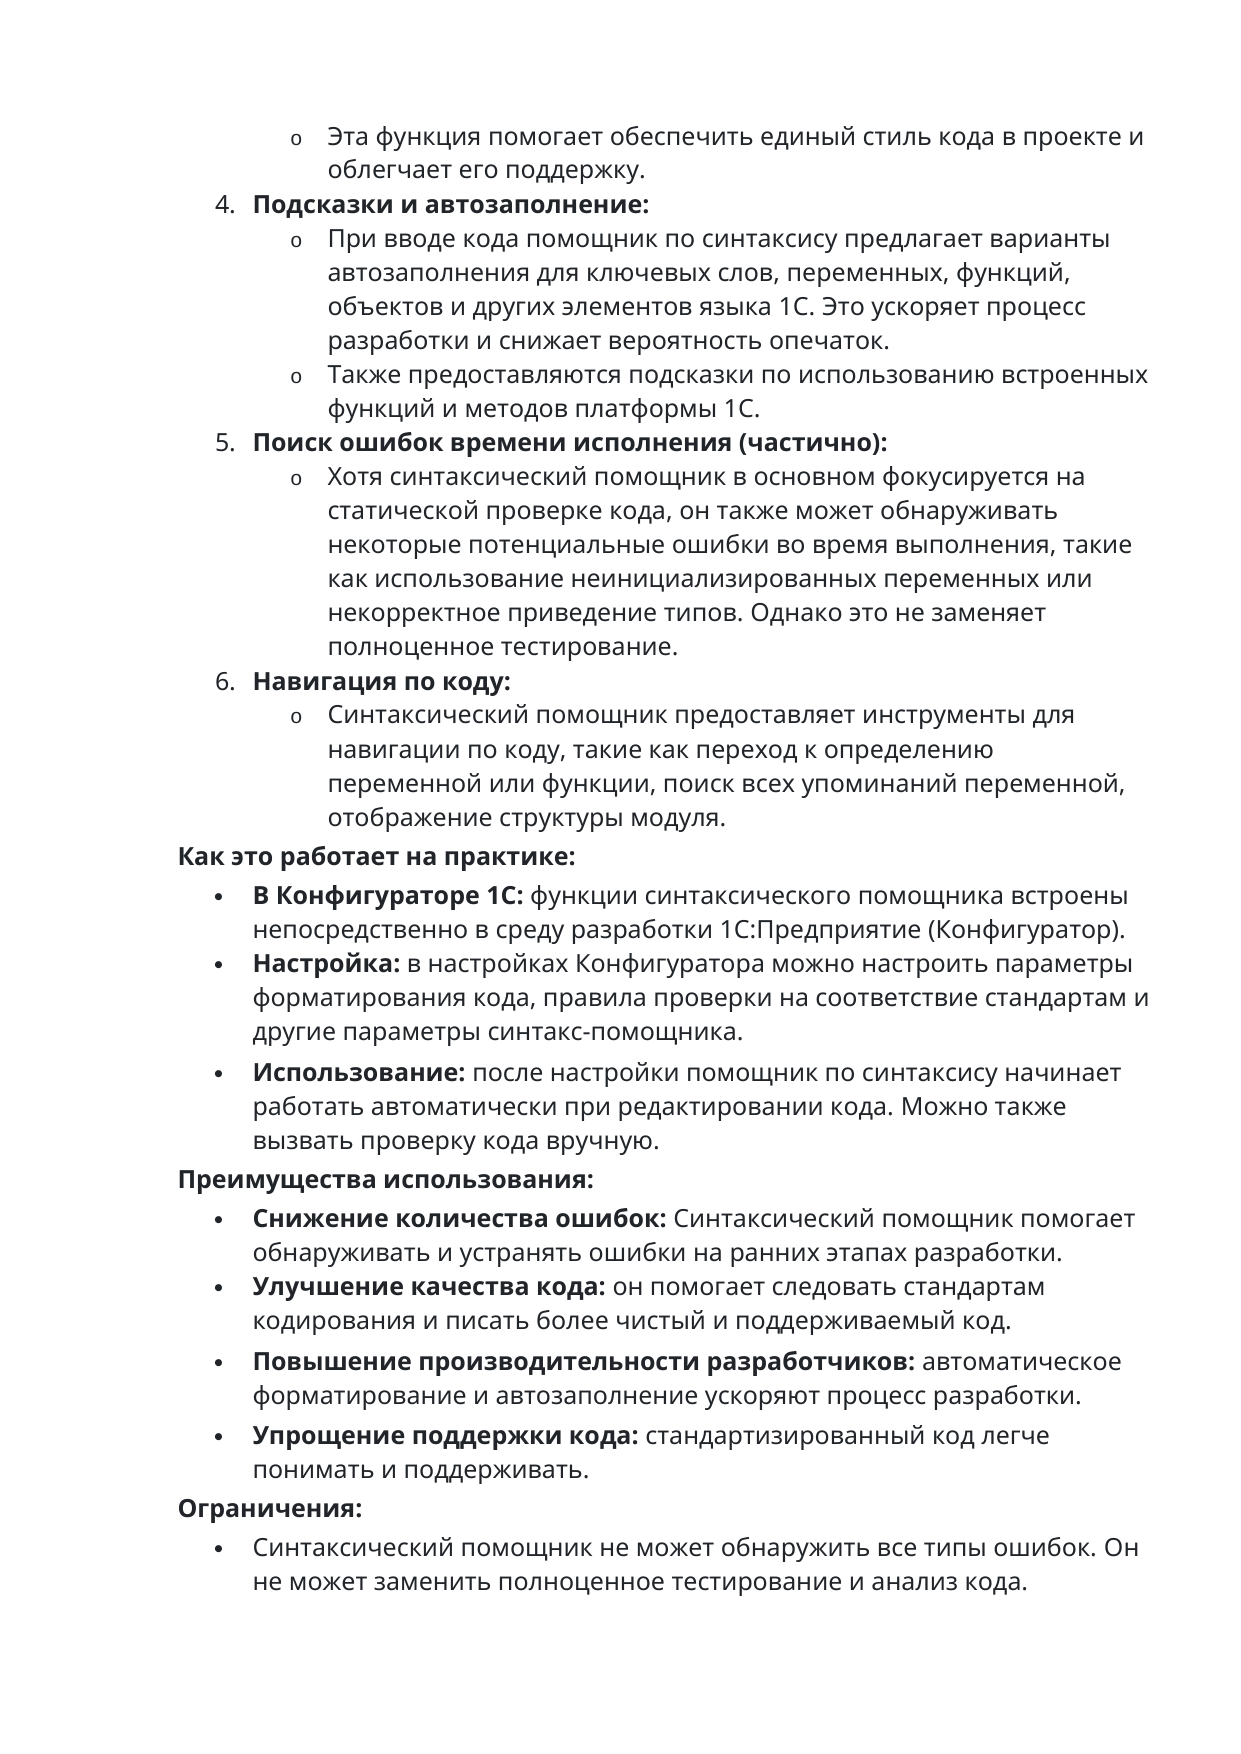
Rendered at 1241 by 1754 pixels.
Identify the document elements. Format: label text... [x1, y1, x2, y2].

list Эта функция помогает обеспечить единый стиль кода в проекте и облегчает его поддержку. [290, 118, 1152, 186]
list Навигация по коду: [215, 663, 1152, 697]
text Как это работает на практике: [177, 838, 1152, 873]
text Ограничения: [177, 1491, 1152, 1525]
list Снижение количества ошибок: Синтаксический помощник помогает обнаруживать и устранять ошибки на ранних этапах разработки. [215, 1201, 1152, 1269]
list Улучшение качества кода: он помогает следовать стандартам кодирования и писать более чистый и поддерживаемый код. [215, 1269, 1152, 1337]
list Хотя синтаксический помощник в основном фокусируется на статической проверке кода, он также может обнаруживать некоторые потенциальные ошибки во время выполнения, такие как использование неинициализированных переменных или некорректное приведение типов. Однако это не заменяет полноценное тестирование. [290, 459, 1152, 663]
list При вводе кода помощник по синтаксису предлагает варианты автозаполнения для ключевых слов, переменных, функций, объектов и других элементов языка 1С. Это ускоряет процесс разработки и снижает вероятность опечаток. [290, 220, 1152, 357]
list Синтаксический помощник предоставляет инструменты для навигации по коду, такие как переход к определению переменной или функции, поиск всех упоминаний переменной, отображение структуры модуля. [290, 697, 1152, 833]
list Подсказки и автозаполнение: [215, 186, 1152, 220]
text Преимущества использования: [177, 1162, 1152, 1196]
list Синтаксический помощник не может обнаружить все типы ошибок. Он не может заменить полноценное тестирование и анализ кода. [215, 1530, 1152, 1598]
list Использование: после настройки помощник по синтаксису начинает работать автоматически при редактировании кода. Можно также вызвать проверку кода вручную. [215, 1054, 1152, 1156]
list Упрощение поддержки кода: стандартизированный код легче понимать и поддерживать. [215, 1418, 1152, 1486]
list Повышение производительности разработчиков: автоматическое форматирование и автозаполнение ускоряют процесс разработки. [215, 1343, 1152, 1411]
list В Конфигураторе 1С: функции синтаксического помощника встроены непосредственно в среду разработки 1С:Предприятие (Конфигуратор). [215, 878, 1152, 946]
list Настройка: в настройках Конфигуратора можно настроить параметры форматирования кода, правила проверки на соответствие стандартам и другие параметры синтакс-помощника. [215, 946, 1152, 1048]
list Также предоставляются подсказки по использованию встроенных функций и методов платформы 1С. [290, 357, 1152, 425]
list Поиск ошибок времени исполнения (частично): [215, 425, 1152, 459]
